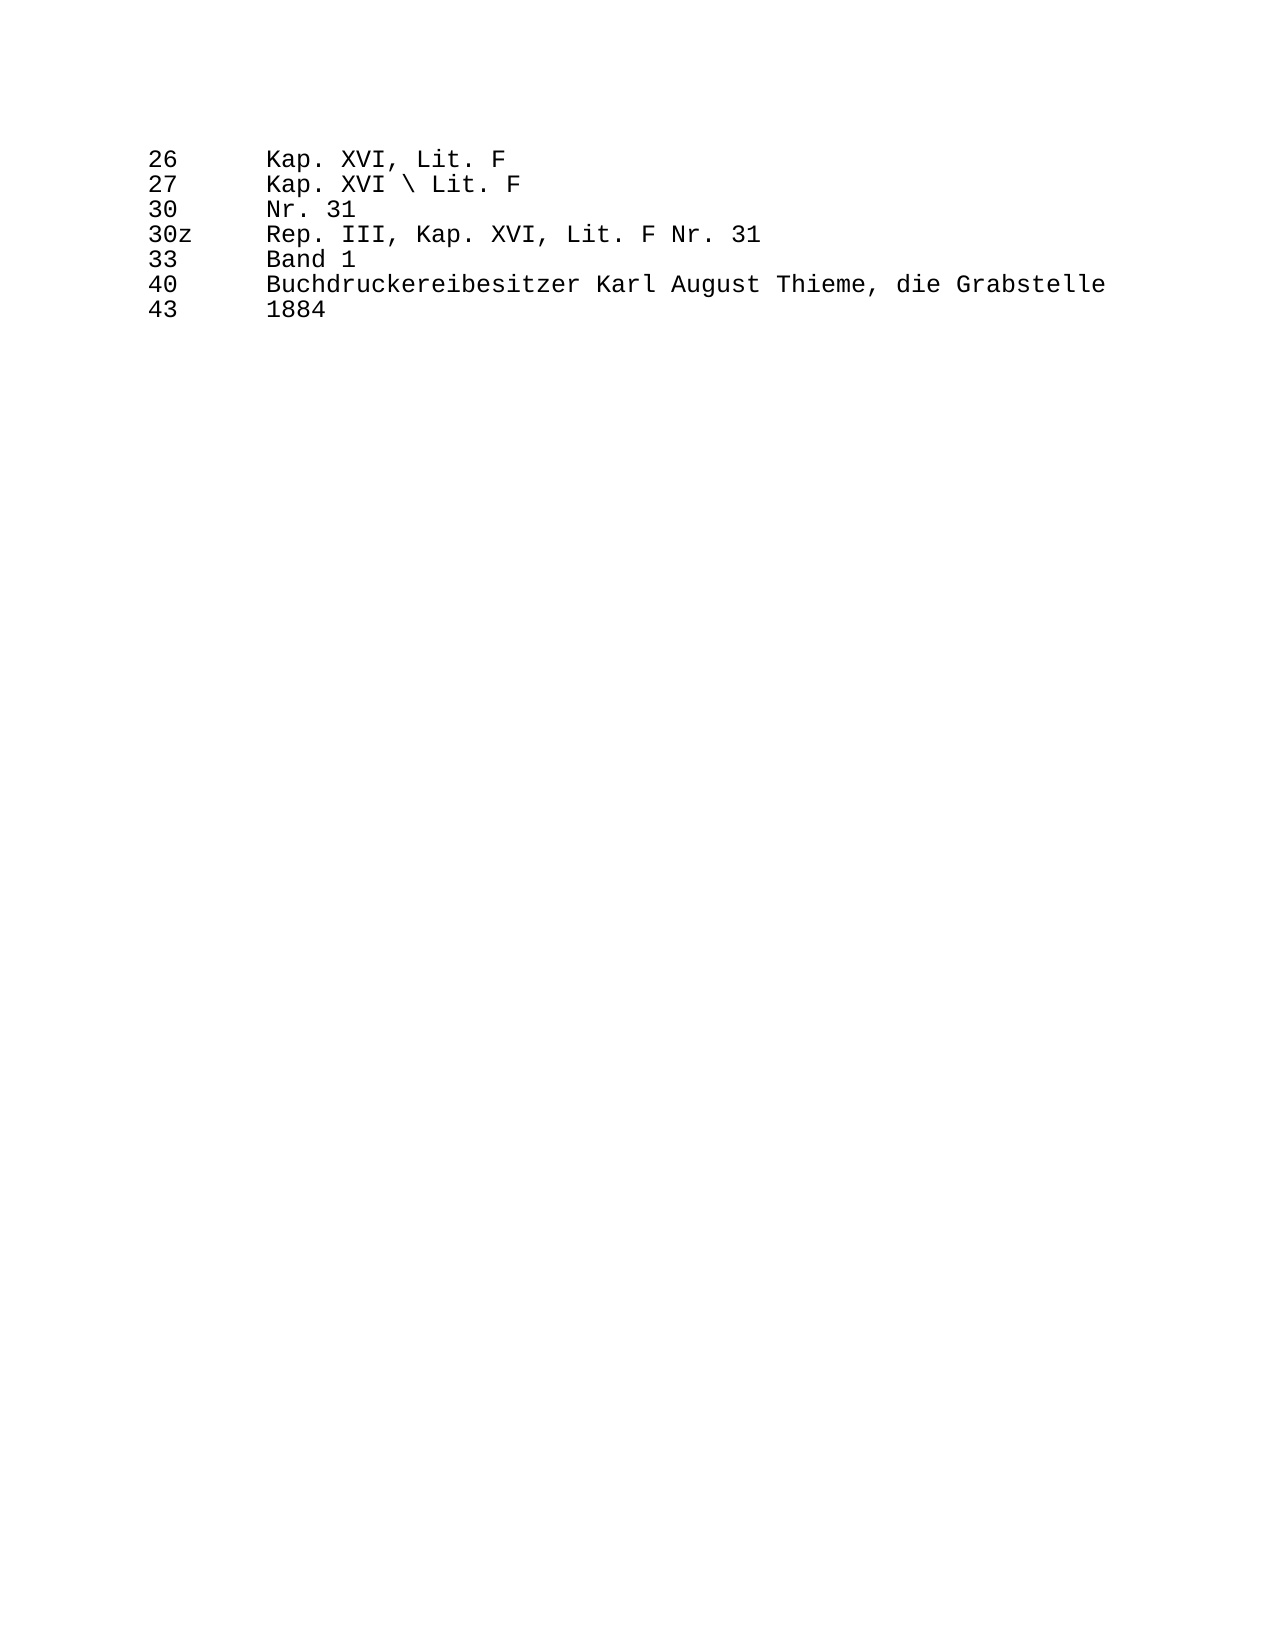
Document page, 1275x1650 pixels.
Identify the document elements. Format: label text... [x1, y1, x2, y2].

text 30z Rep. III, Kap. XVI, Lit. F Nr. 31 [148, 223, 1127, 248]
text 27 Kap. XVI \ Lit. F [148, 173, 1127, 198]
text 33 Band 1 [148, 248, 1127, 273]
text 30 Nr. 31 [148, 198, 1127, 223]
text 40 p[7{Buchdruckereibesitzer} 2{Karl August} 1{Thieme}]p, die Grabstelle [148, 273, 1127, 298]
text 26 Kap. XVI, Lit. F [148, 148, 1127, 173]
text 43 1884 [148, 298, 1127, 323]
